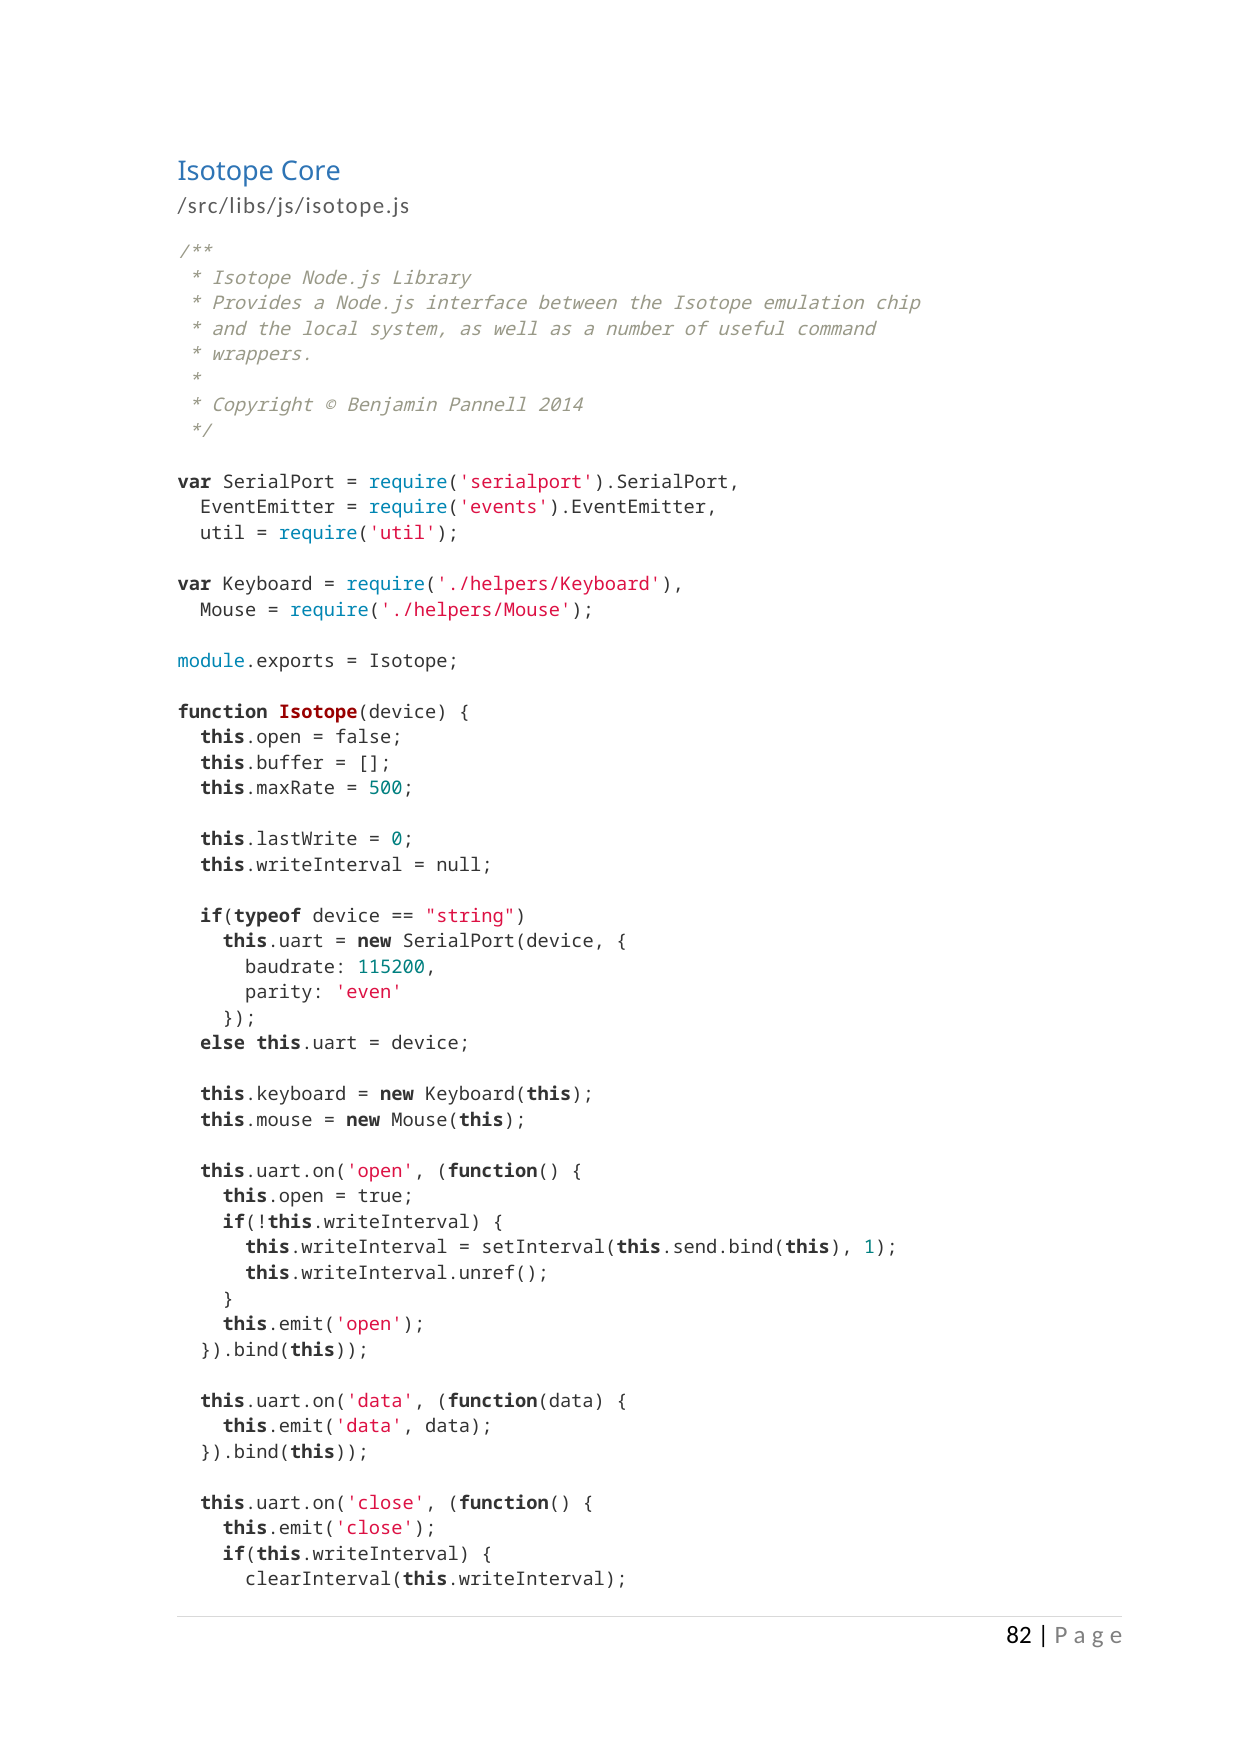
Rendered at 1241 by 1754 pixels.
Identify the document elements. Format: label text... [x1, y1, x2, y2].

text * Copyright © Benjamin Pannell 2014 [177, 392, 1122, 417]
text this.maxRate = 500; [177, 774, 1122, 800]
text else this.uart = device; [177, 1030, 1122, 1055]
text this.writeInterval = setInterval(this.send.bind(this), 1); [177, 1234, 1122, 1259]
text this.uart = new SerialPort(device, { [177, 928, 1122, 953]
text if(!this.writeInterval) { [177, 1208, 1122, 1234]
text this.open = false; [177, 723, 1122, 749]
text this.buffer = []; [177, 749, 1122, 774]
text this.uart.on('open', (function() { [177, 1157, 1122, 1183]
text this.emit('close'); [177, 1514, 1122, 1540]
text this.lastWrite = 0; [177, 826, 1122, 851]
text this.keyboard = new Keyboard(this); [177, 1081, 1122, 1106]
text parity: 'even' [177, 979, 1122, 1004]
text this.emit('data', data); [177, 1412, 1122, 1438]
text module.exports = Isotope; [177, 647, 1122, 672]
text this.mouse = new Mouse(this); [177, 1106, 1122, 1132]
text function Isotope(device) { [177, 698, 1122, 723]
text * Isotope Node.js Library [177, 264, 1122, 289]
text /** [177, 238, 1122, 264]
text var Keyboard = require('./helpers/Keyboard'), [177, 570, 1122, 596]
text * and the local system, as well as a number of useful command [177, 315, 1122, 341]
text clearInterval(this.writeInterval); [177, 1566, 1122, 1591]
text */ [177, 417, 1122, 443]
text if(this.writeInterval) { [177, 1540, 1122, 1566]
text this.writeInterval = null; [177, 851, 1122, 877]
text Mouse = require('./helpers/Mouse'); [177, 596, 1122, 621]
text * wrappers. [177, 341, 1122, 366]
text this.open = true; [177, 1183, 1122, 1208]
text }).bind(this)); [177, 1336, 1122, 1361]
subtitle Isotope Core [177, 152, 1122, 189]
text EventEmitter = require('events').EventEmitter, [177, 494, 1122, 519]
text }); [177, 1004, 1122, 1030]
text baudrate: 115200, [177, 953, 1122, 979]
text this.uart.on('close', (function() { [177, 1489, 1122, 1514]
text this.writeInterval.unref(); [177, 1259, 1122, 1285]
text * [177, 366, 1122, 392]
text this.emit('open'); [177, 1310, 1122, 1336]
text var SerialPort = require('serialport').SerialPort, [177, 468, 1122, 494]
text if(typeof device == "string") [177, 902, 1122, 928]
text util = require('util'); [177, 519, 1122, 545]
text this.uart.on('data', (function(data) { [177, 1387, 1122, 1412]
text * Provides a Node.js interface between the Isotope emulation chip [177, 289, 1122, 315]
text } [177, 1285, 1122, 1310]
text }).bind(this)); [177, 1438, 1122, 1463]
subtitle /src/libs/js/isotope.js [177, 192, 1122, 220]
